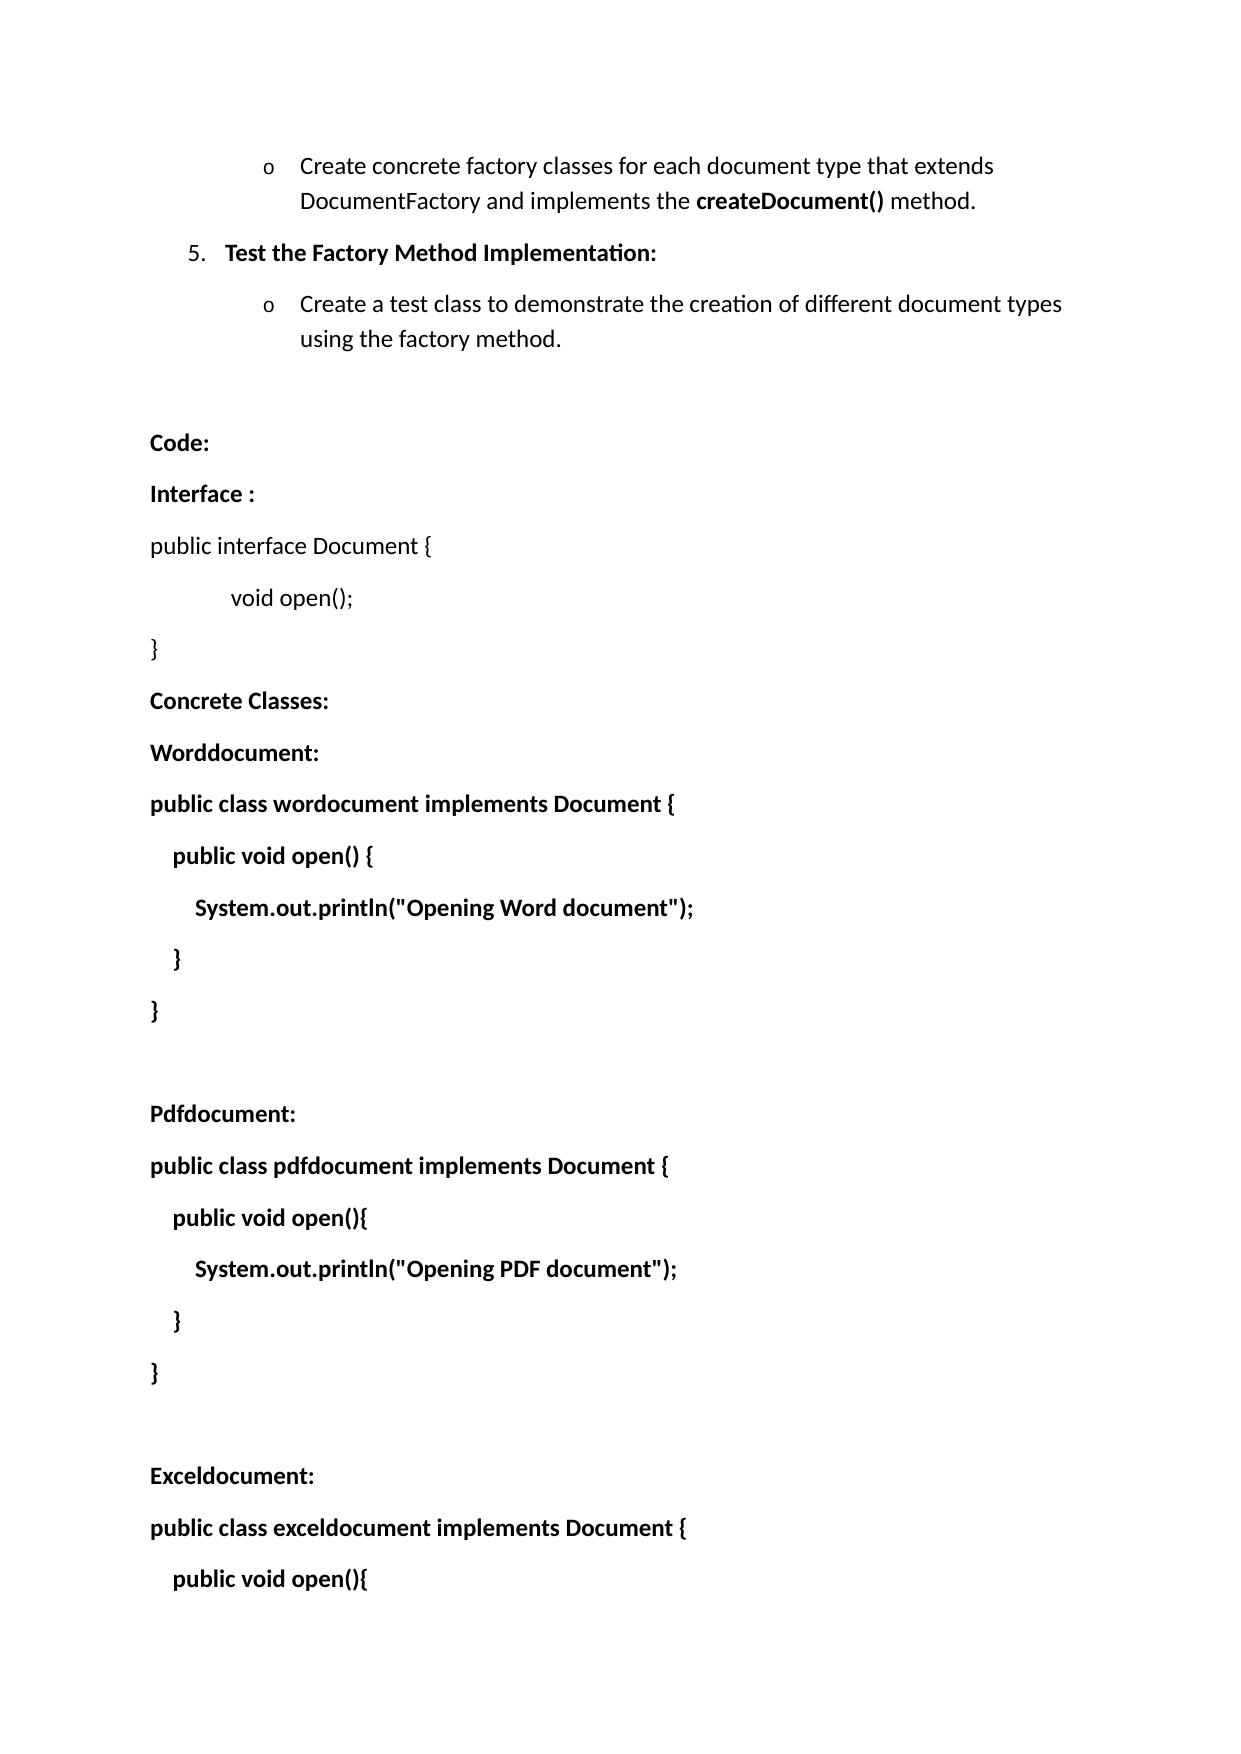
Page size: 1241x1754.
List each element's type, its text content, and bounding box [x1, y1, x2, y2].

text } [150, 943, 1090, 974]
text Exceldocument: [150, 1460, 1090, 1491]
text public class pdfdocument implements Document { [150, 1150, 1090, 1181]
text System.out.println("Opening Word document"); [150, 892, 1090, 922]
text Interface : [150, 478, 1090, 509]
text } [150, 633, 1090, 664]
text Worddocument: [150, 737, 1090, 767]
text public void open(){ [150, 1202, 1090, 1232]
list Test the Factory Method Implementation: [187, 237, 1090, 267]
text public void open() { [150, 840, 1090, 871]
text } [150, 1305, 1090, 1336]
text Pdfdocument: [150, 1098, 1090, 1129]
text } [150, 995, 1090, 1026]
text public class exceldocument implements Document { [150, 1512, 1090, 1542]
text Code: [150, 427, 1090, 457]
text } [150, 1357, 1090, 1387]
text public class wordocument implements Document { [150, 788, 1090, 819]
text System.out.println("Opening PDF document"); [150, 1253, 1090, 1284]
list Create a test class to demonstrate the creation of different document types using the factory method. [262, 288, 1090, 354]
text public void open(){ [150, 1563, 1090, 1594]
text Concrete Classes: [150, 685, 1090, 716]
text public interface Document { [150, 530, 1090, 561]
text void open(); [150, 582, 1090, 612]
list Create concrete factory classes for each document type that extends DocumentFactory and implements the createDocument() method. [262, 150, 1090, 216]
